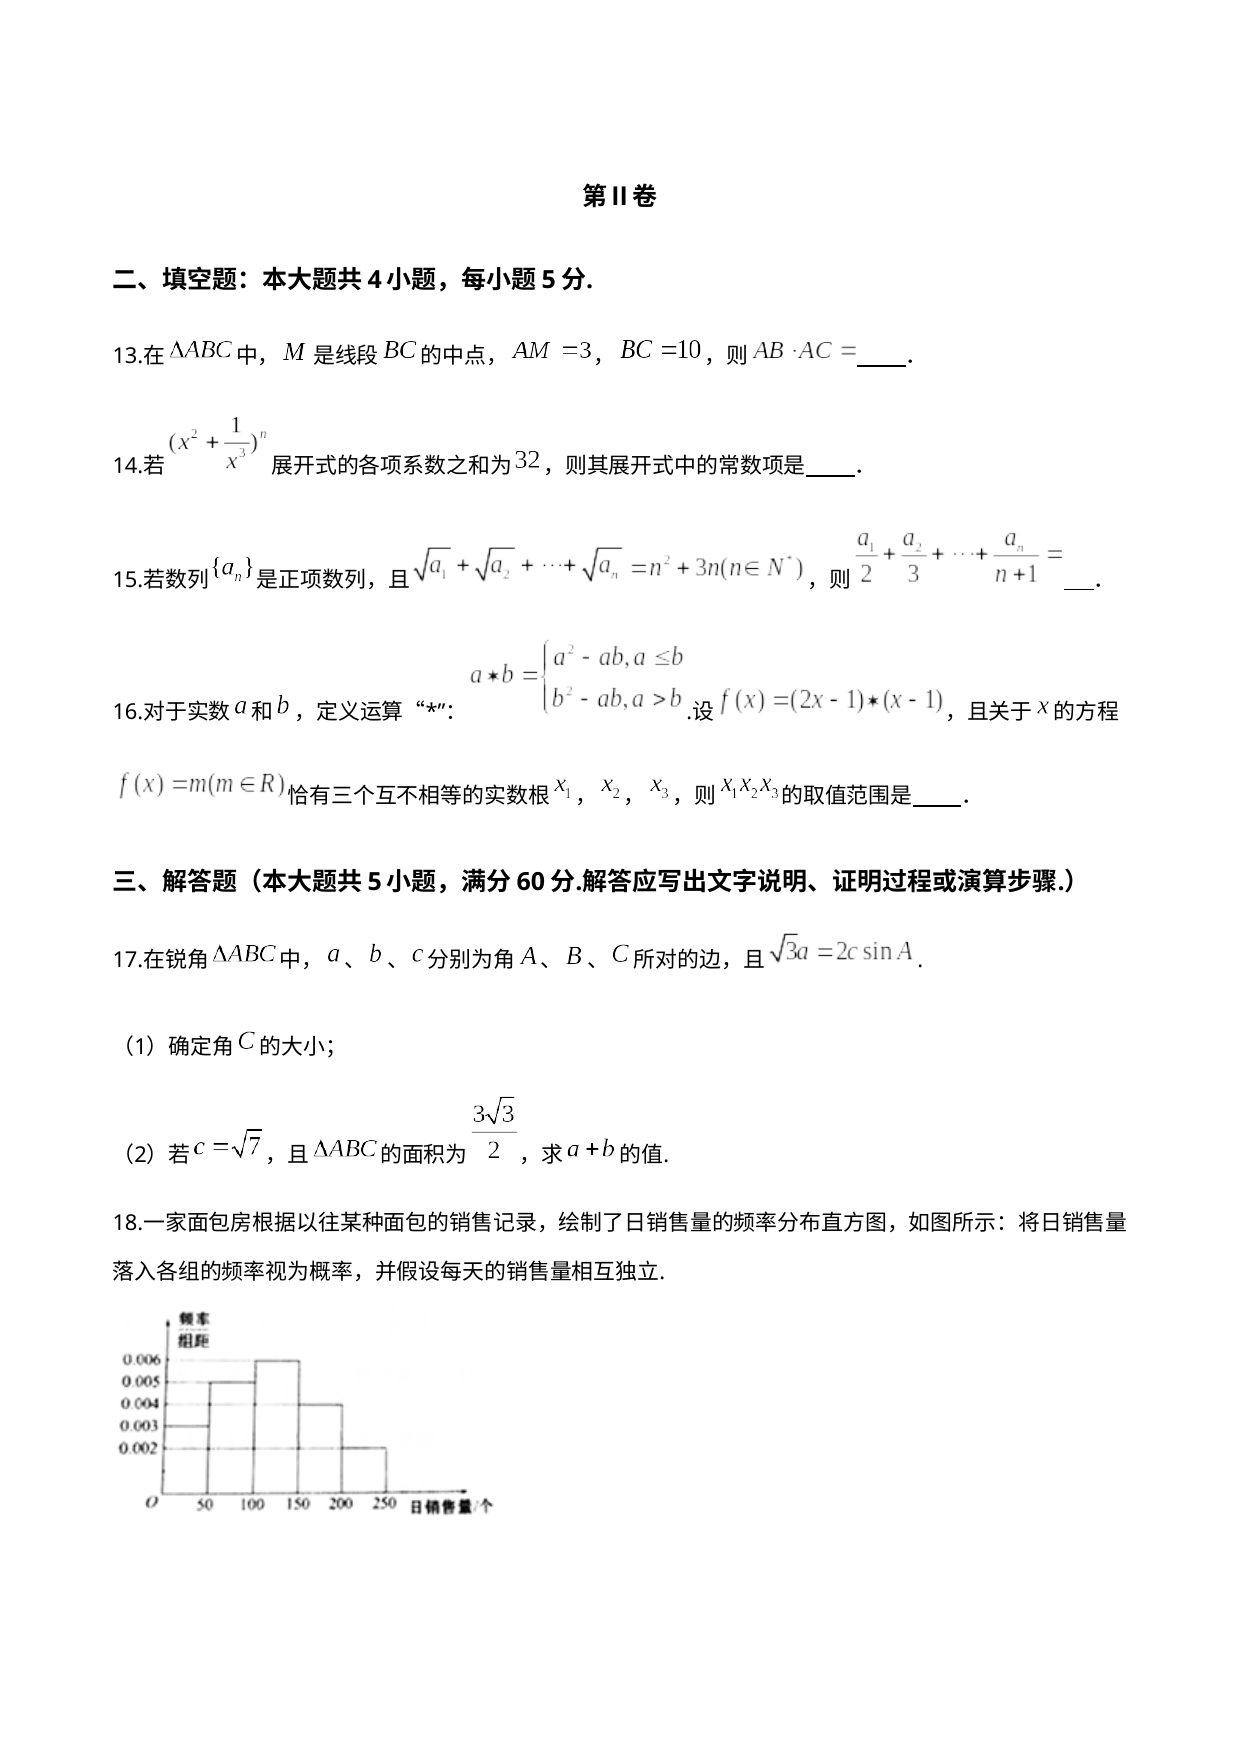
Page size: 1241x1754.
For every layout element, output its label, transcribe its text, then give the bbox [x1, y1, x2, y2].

text 二、填空题：本大题共4小题，每小题5分. [112, 245, 1128, 310]
text 17.在锐角中，、、分别为角、、所对的边，且. [112, 930, 1128, 995]
text 15.若数列是正项数列，且，则 ． [112, 522, 1128, 620]
text 13.在中，是线段的中点，，，则 ． [112, 328, 1128, 393]
text 三、解答题（本大题共5小题，满分60分.解答应写出文字说明、证明过程或演算步骤.） [112, 847, 1128, 912]
text 18.一家面包房根据以往某种面包的销售记录，绘制了日销售量的频率分布直方图，如图所示：将日销售量落入各组的频率视为概率，并假设每天的销售量相互独立. [112, 1205, 1128, 1286]
picture [112, 1301, 503, 1524]
text （2）若，且的面积为，求的值. [112, 1091, 1128, 1189]
text 第Ⅱ卷 [112, 162, 1128, 227]
text 14.若展开式的各项系数之和为，则其展开式中的常数项是 ． [112, 409, 1128, 507]
text （1）确定角的大小； [112, 1011, 1128, 1076]
text 16.对于实数和，定义运算“*”：.设，且关于的方程恰有三个互不相等的实数根，，，则的取值范围是 ． [112, 636, 1128, 831]
